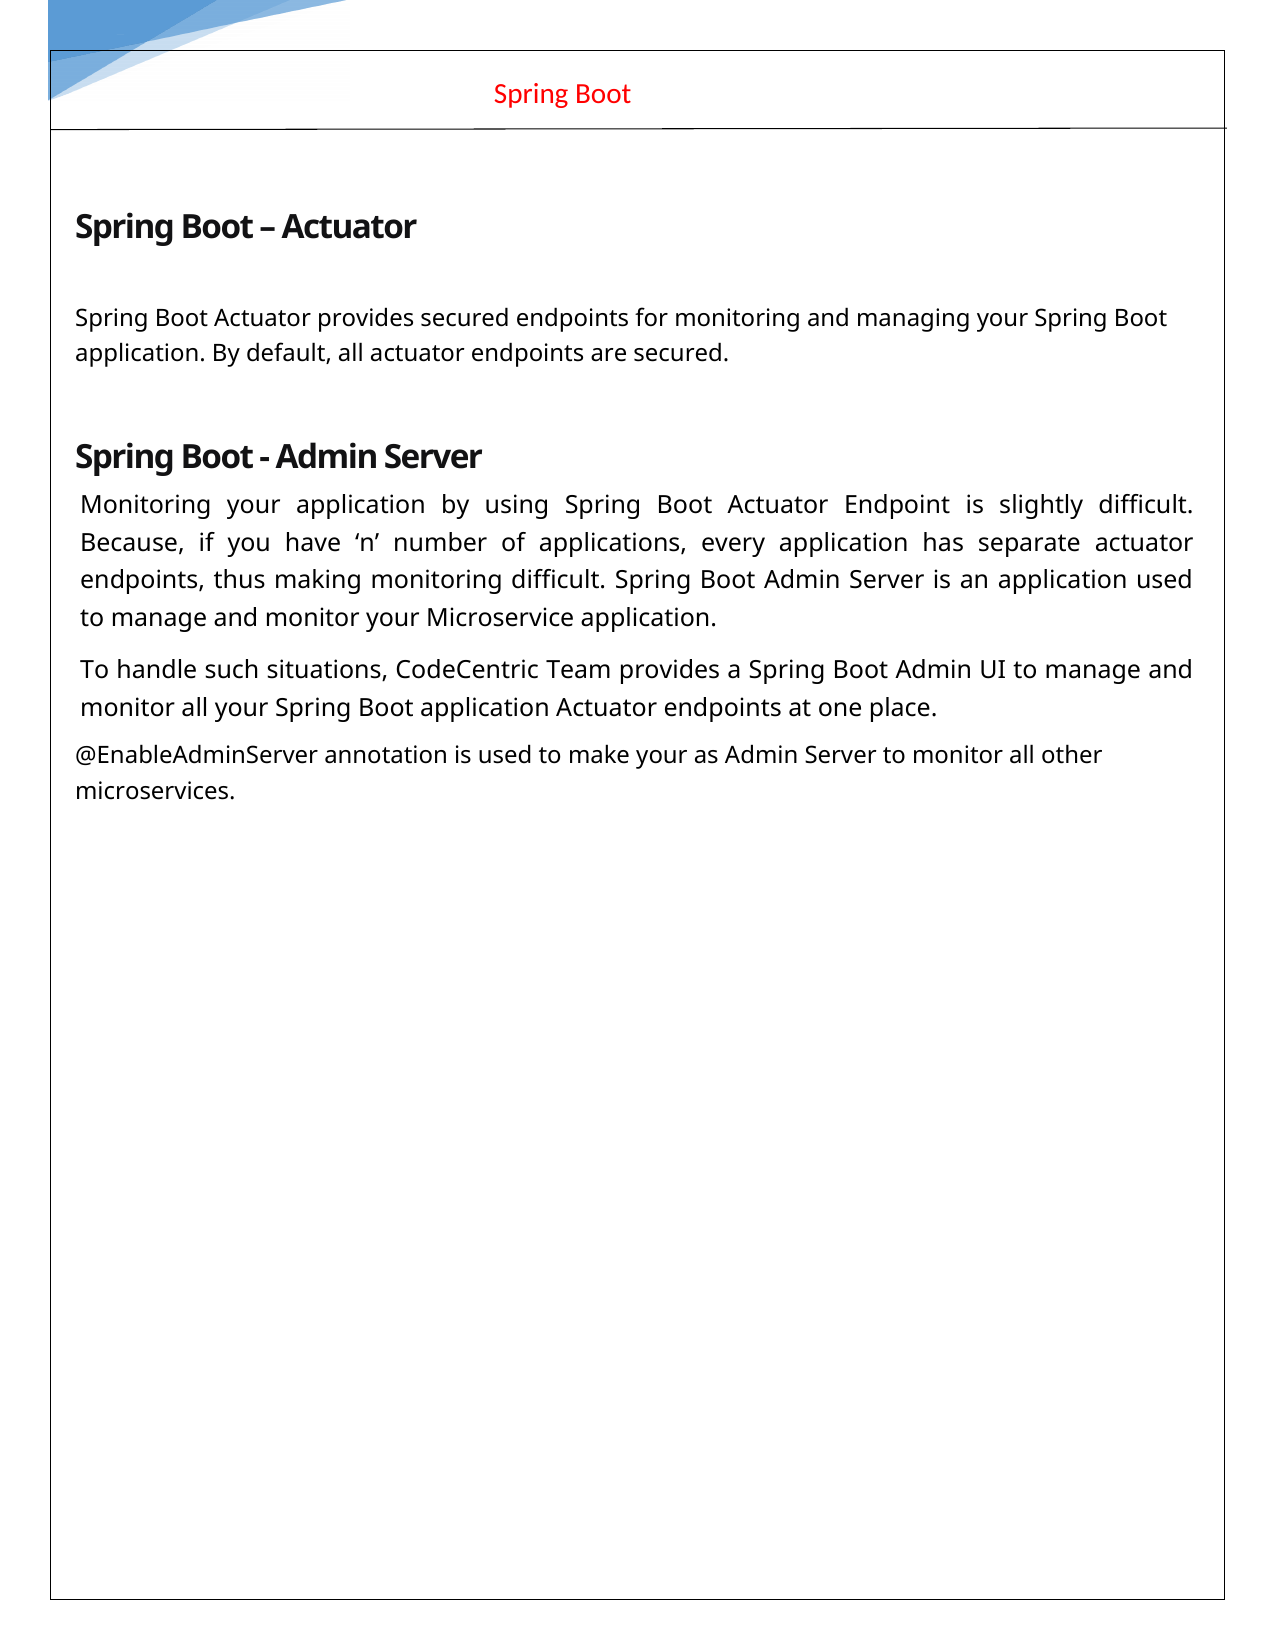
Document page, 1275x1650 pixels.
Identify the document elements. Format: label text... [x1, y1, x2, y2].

picture [51, 51, 350, 102]
subtitle Spring Boot – Actuator [75, 202, 1195, 248]
text To handle such situations, CodeCentric Team provides a Spring Boot Admin UI to manage and monitor all your Spring Boot application Actuator endpoints at one place. [80, 648, 1195, 723]
text Monitoring your application by using Spring Boot Actuator Endpoint is slightly difficult. Because, if you have ‘n’ number of applications, every application has separate actuator endpoints, thus making monitoring difficult. Spring Boot Admin Server is an application used to manage and monitor your Microservice application. [80, 483, 1195, 633]
text @EnableAdminServer annotation is used to make your as Admin Server to monitor all other microservices. [75, 738, 1200, 806]
text Spring Boot Actuator provides secured endpoints for monitoring and managing your Spring Boot application. By default, all actuator endpoints are secured. [75, 300, 1200, 368]
picture [48, 0, 350, 102]
subtitle Spring Boot - Admin Server [75, 431, 1195, 478]
